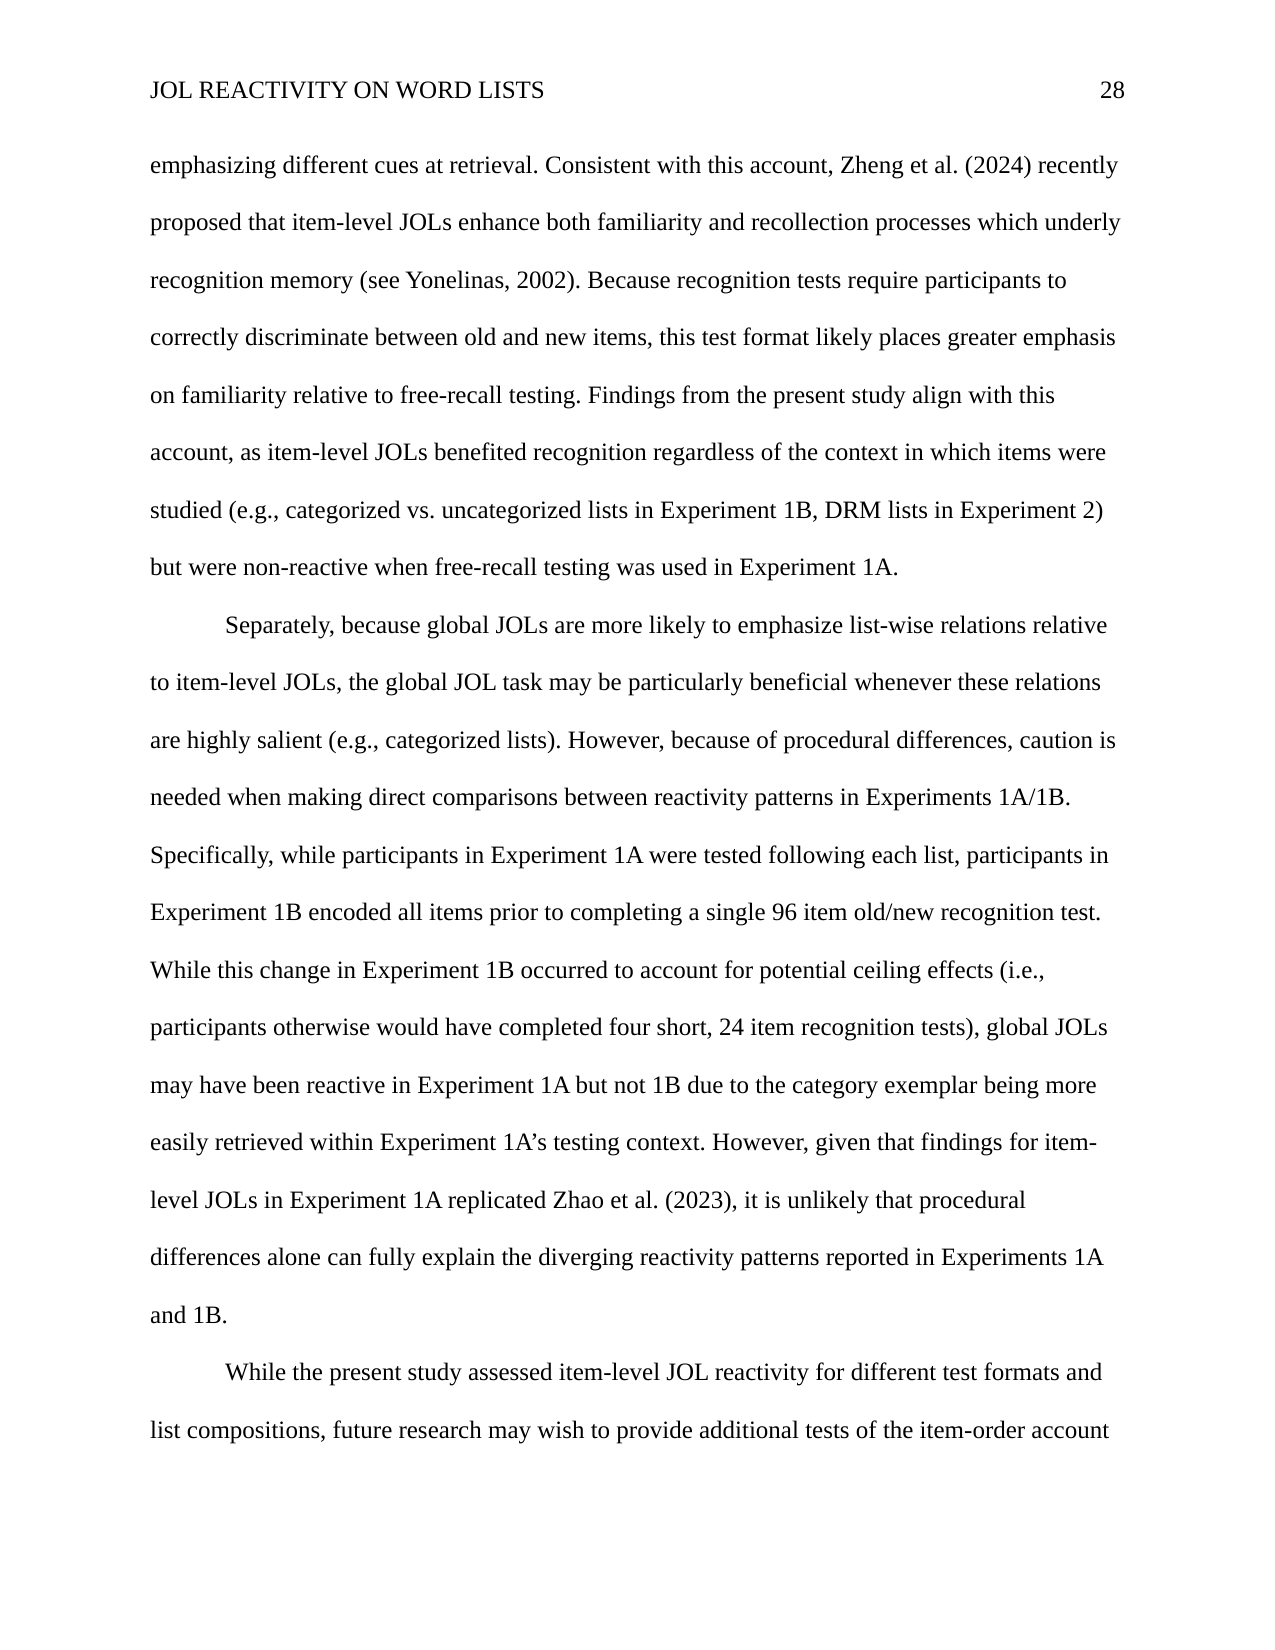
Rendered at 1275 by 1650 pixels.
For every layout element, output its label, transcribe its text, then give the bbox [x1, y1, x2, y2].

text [150, 150, 1125, 581]
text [150, 1357, 1125, 1444]
text Separately, because global JOLs are more likely to emphasize list-wise relations relative to item-level JOLs, the global JOL task may be particularly beneficial whenever these relations are highly salient (e.g., categorized lists). However, because of procedural differences, caution is needed when making direct comparisons between reactivity patterns in Experiments 1A/1B. Specifically, while participants in Experiment 1A were tested following each list, participants in Experiment 1B encoded all items prior to completing a single 96 item old/new recognition test. While this change in Experiment 1B occurred to account for potential ceiling effects (i.e., participants otherwise would have completed four short, 24 item recognition tests), global JOLs may have been reactive in Experiment 1A but not 1B due to the category exemplar being more easily retrieved within Experiment 1A’s testing context. However, given that findings for item-level JOLs in Experiment 1A replicated Zhao et al. (2023), it is unlikely that procedural differences alone can fully explain the diverging reactivity patterns reported in Experiments 1A and 1B. [150, 610, 1125, 1329]
